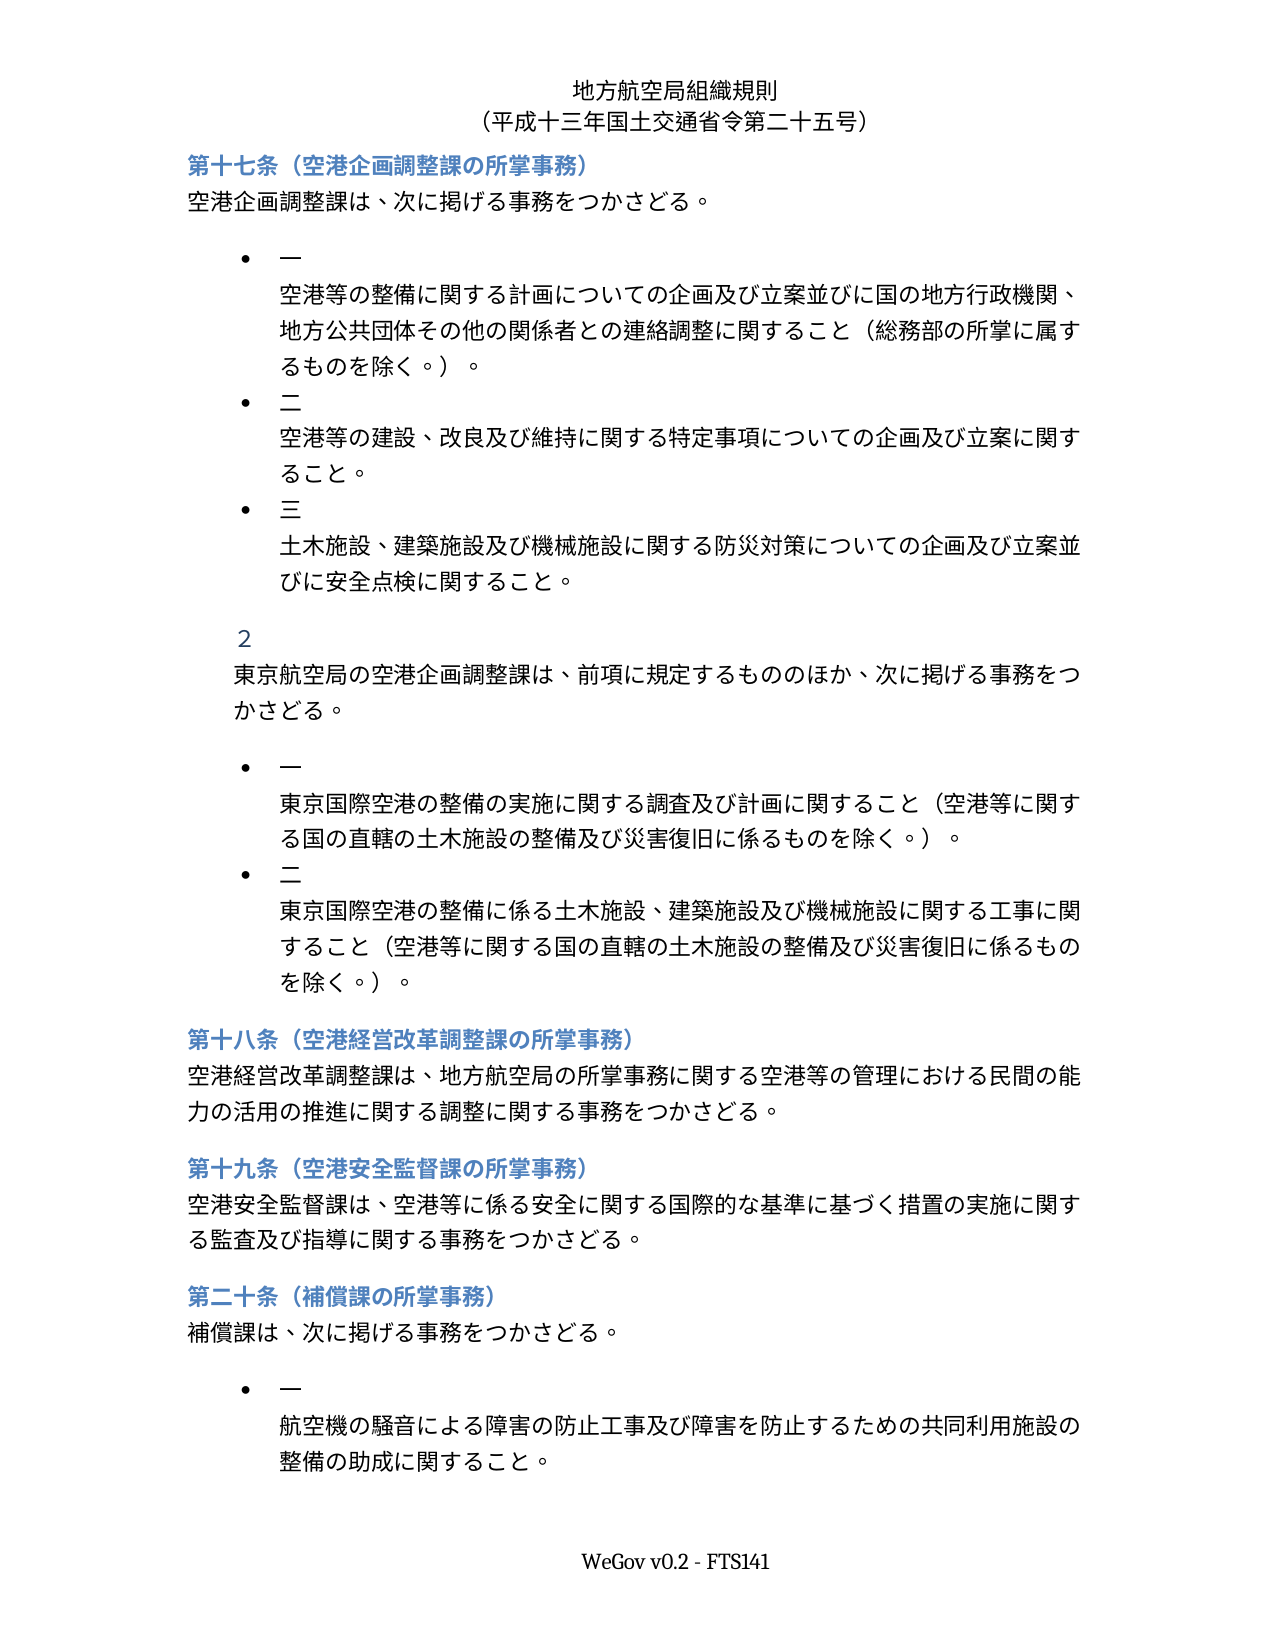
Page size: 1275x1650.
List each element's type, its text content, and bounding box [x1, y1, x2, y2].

list 三 土木施設、建築施設及び機械施設に関する防災対策についての企画及び立案並びに安全点検に関すること。 [242, 494, 1087, 597]
list 二 東京国際空港の整備に係る土木施設、建築施設及び機械施設に関する工事に関すること（空港等に関する国の直轄の土木施設の整備及び災害復旧に係るものを除く。）。 [242, 859, 1087, 998]
text 空港経営改革調整課は、地方航空局の所掌事務に関する空港等の管理における民間の能力の活用の推進に関する調整に関する事務をつかさどる。 [187, 1060, 1087, 1127]
text 空港企画調整課は、次に掲げる事務をつかさどる。 [187, 186, 1087, 217]
subtitle ２ [233, 623, 1087, 654]
list 一 航空機の騒音による障害の防止工事及び障害を防止するための共同利用施設の整備の助成に関すること。 [242, 1374, 1087, 1477]
list 一 東京国際空港の整備の実施に関する調査及び計画に関すること（空港等に関する国の直轄の土木施設の整備及び災害復旧に係るものを除く。）。 [242, 752, 1087, 855]
list 一 空港等の整備に関する計画についての企画及び立案並びに国の地方行政機関、地方公共団体その他の関係者との連絡調整に関すること（総務部の所掌に属するものを除く。）。 [242, 243, 1087, 382]
subtitle 第十八条（空港経営改革調整課の所掌事務） [187, 1024, 1087, 1055]
subtitle 第二十条（補償課の所掌事務） [187, 1281, 1087, 1312]
subtitle 第十七条（空港企画調整課の所掌事務） [187, 150, 1087, 181]
subtitle 第十九条（空港安全監督課の所掌事務） [187, 1153, 1087, 1184]
text 補償課は、次に掲げる事務をつかさどる。 [187, 1317, 1087, 1348]
text 東京航空局の空港企画調整課は、前項に規定するもののほか、次に掲げる事務をつかさどる。 [233, 659, 1087, 726]
list 二 空港等の建設、改良及び維持に関する特定事項についての企画及び立案に関すること。 [242, 386, 1087, 489]
text 空港安全監督課は、空港等に係る安全に関する国際的な基準に基づく措置の実施に関する監査及び指導に関する事務をつかさどる。 [187, 1188, 1087, 1256]
